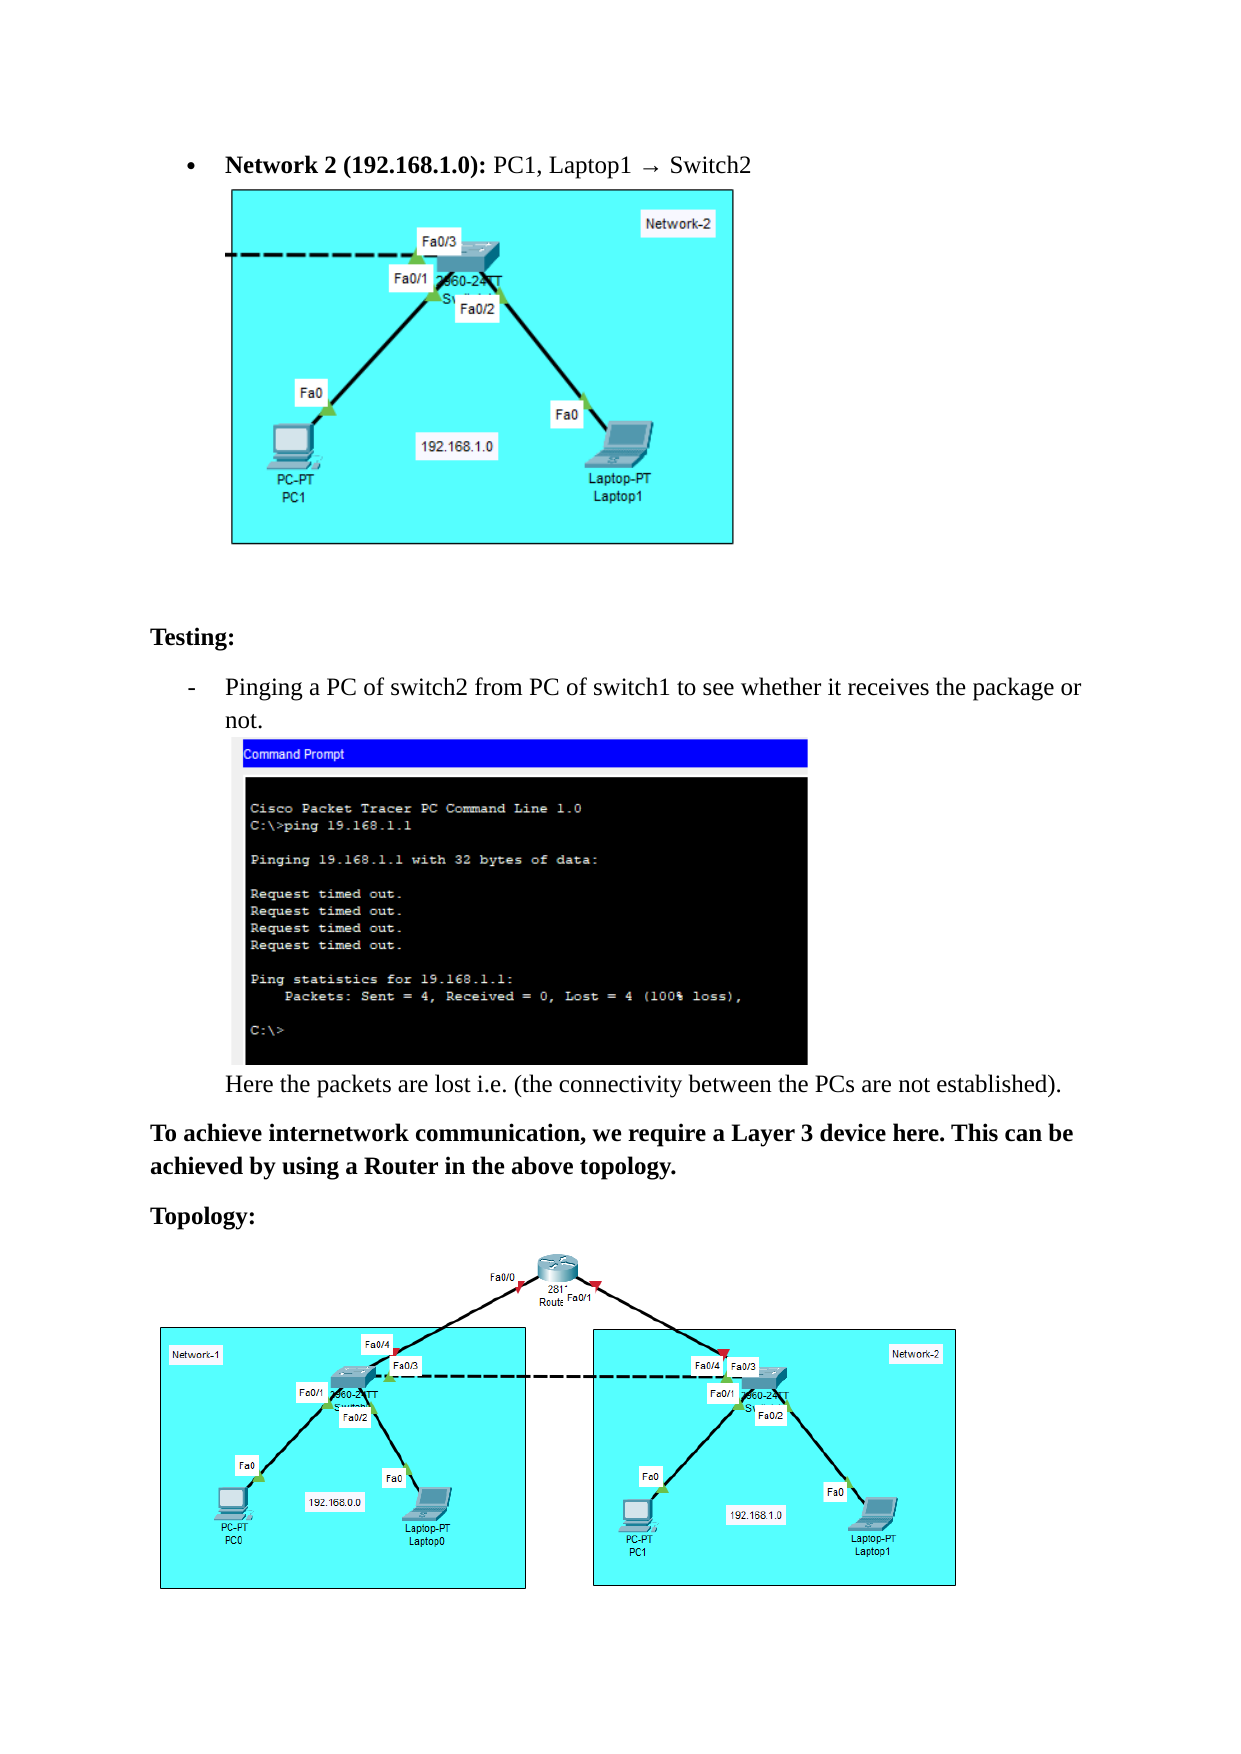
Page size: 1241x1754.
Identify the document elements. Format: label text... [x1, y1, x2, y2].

picture [150, 1250, 972, 1595]
list Pinging a PC of switch2 from PC of switch1 to see whether it receives the package or not. [187, 672, 1090, 734]
text Topology: [150, 1201, 1090, 1230]
picture [225, 183, 739, 552]
list Here the packets are lost i.e. (the connectivity between the PCs are not established). [225, 1069, 1090, 1097]
text Testing: [150, 622, 1090, 651]
picture [231, 737, 808, 1065]
text To achieve internetwork communication, we require a Layer 3 device here. This can be achieved by using a Router in the above topology. [150, 1118, 1090, 1180]
